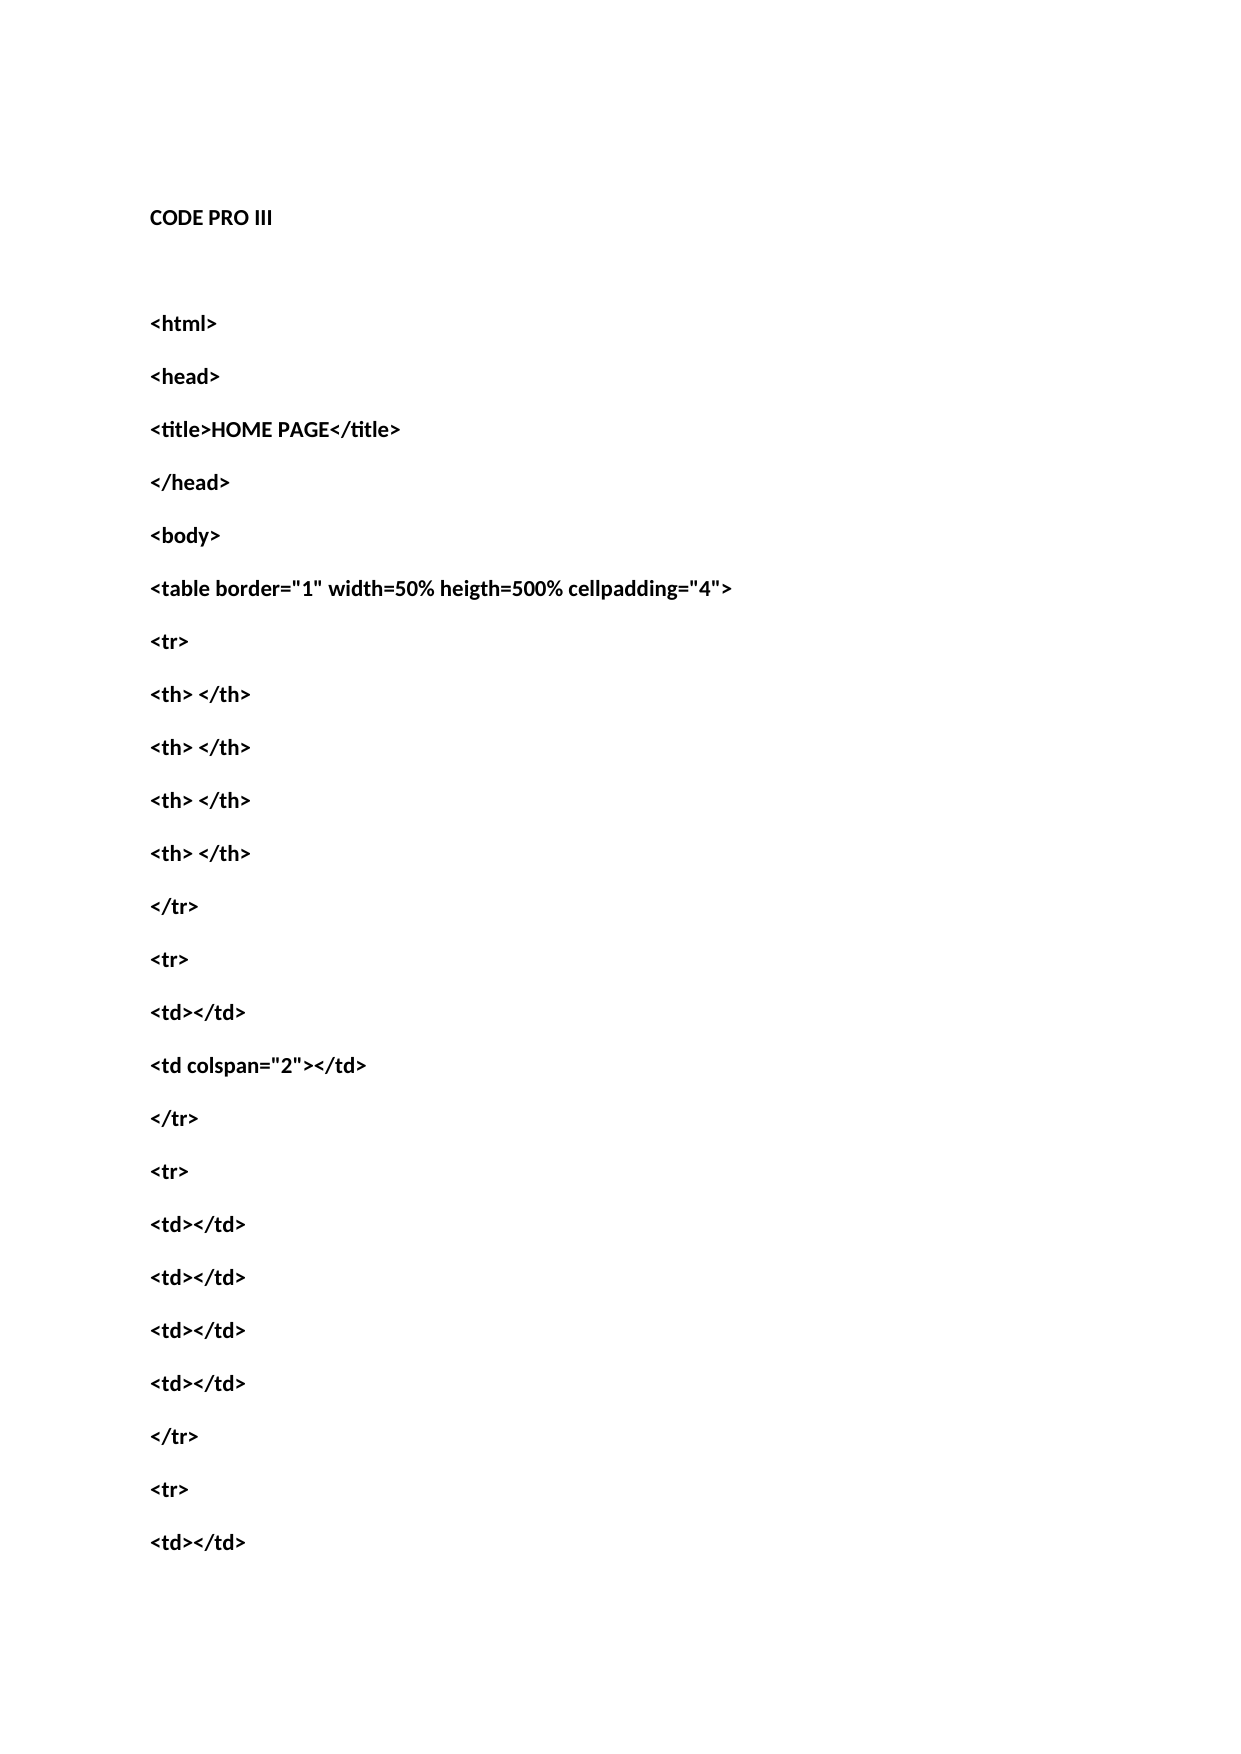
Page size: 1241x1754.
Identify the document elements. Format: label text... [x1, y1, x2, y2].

text <td></td> [150, 1210, 1090, 1238]
text <tr> [150, 945, 1090, 973]
text </tr> [150, 892, 1090, 920]
text </tr> [150, 1422, 1090, 1451]
text <tr> [150, 1157, 1090, 1185]
text <head> [150, 362, 1090, 390]
text <table border="1" width=50% heigth=500% cellpadding="4"> [150, 574, 1090, 602]
text <tr> [150, 627, 1090, 655]
text <td></td> [150, 1263, 1090, 1291]
text <th> </th> [150, 733, 1090, 761]
text <td></td> [150, 1528, 1090, 1557]
text <td></td> [150, 1369, 1090, 1397]
text <th> </th> [150, 680, 1090, 708]
text </head> [150, 468, 1090, 496]
text <th> </th> [150, 839, 1090, 867]
text <tr> [150, 1476, 1090, 1503]
text <td colspan="2"></td> [150, 1051, 1090, 1079]
text <html> [150, 309, 1090, 337]
text <td></td> [150, 1316, 1090, 1344]
text CODE PRO III [150, 203, 1090, 231]
text <td></td> [150, 998, 1090, 1026]
text </tr> [150, 1104, 1090, 1132]
text <body> [150, 521, 1090, 549]
text <th> </th> [150, 786, 1090, 814]
text <title>HOME PAGE</title> [150, 415, 1090, 443]
